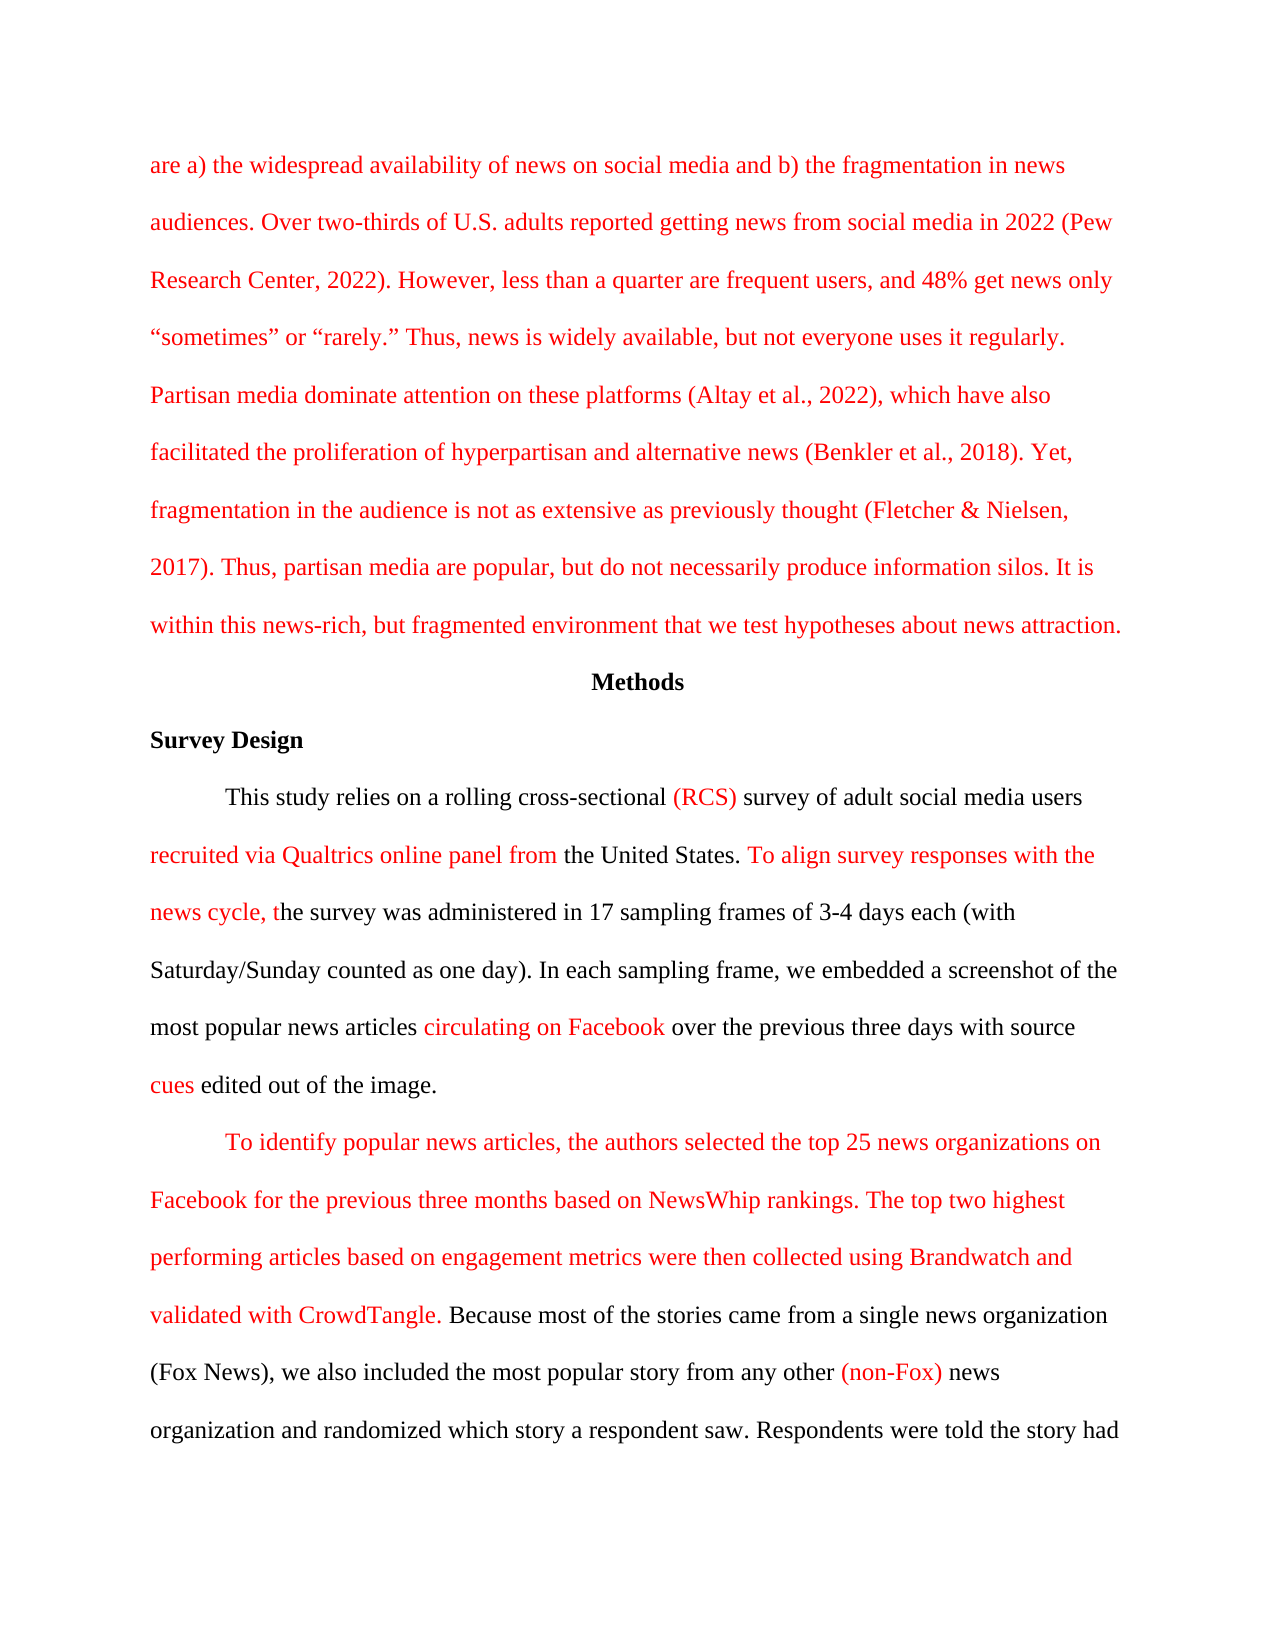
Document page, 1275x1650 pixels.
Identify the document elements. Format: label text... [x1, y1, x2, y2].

text Methods [150, 667, 1125, 696]
text Survey Design [150, 725, 1125, 754]
text This study relies on a rolling cross-sectional (RCS) survey of adult social media users recruited via Qualtrics online panel from the United States. To align survey responses with the news cycle, the survey was administered in 17 sampling frames of 3-4 days each (with Saturday/Sunday counted as one day). In each sampling frame, we embedded a screenshot of the most popular news articles circulating on Facebook over the previous three days with source cues edited out of the image. [150, 782, 1125, 1099]
